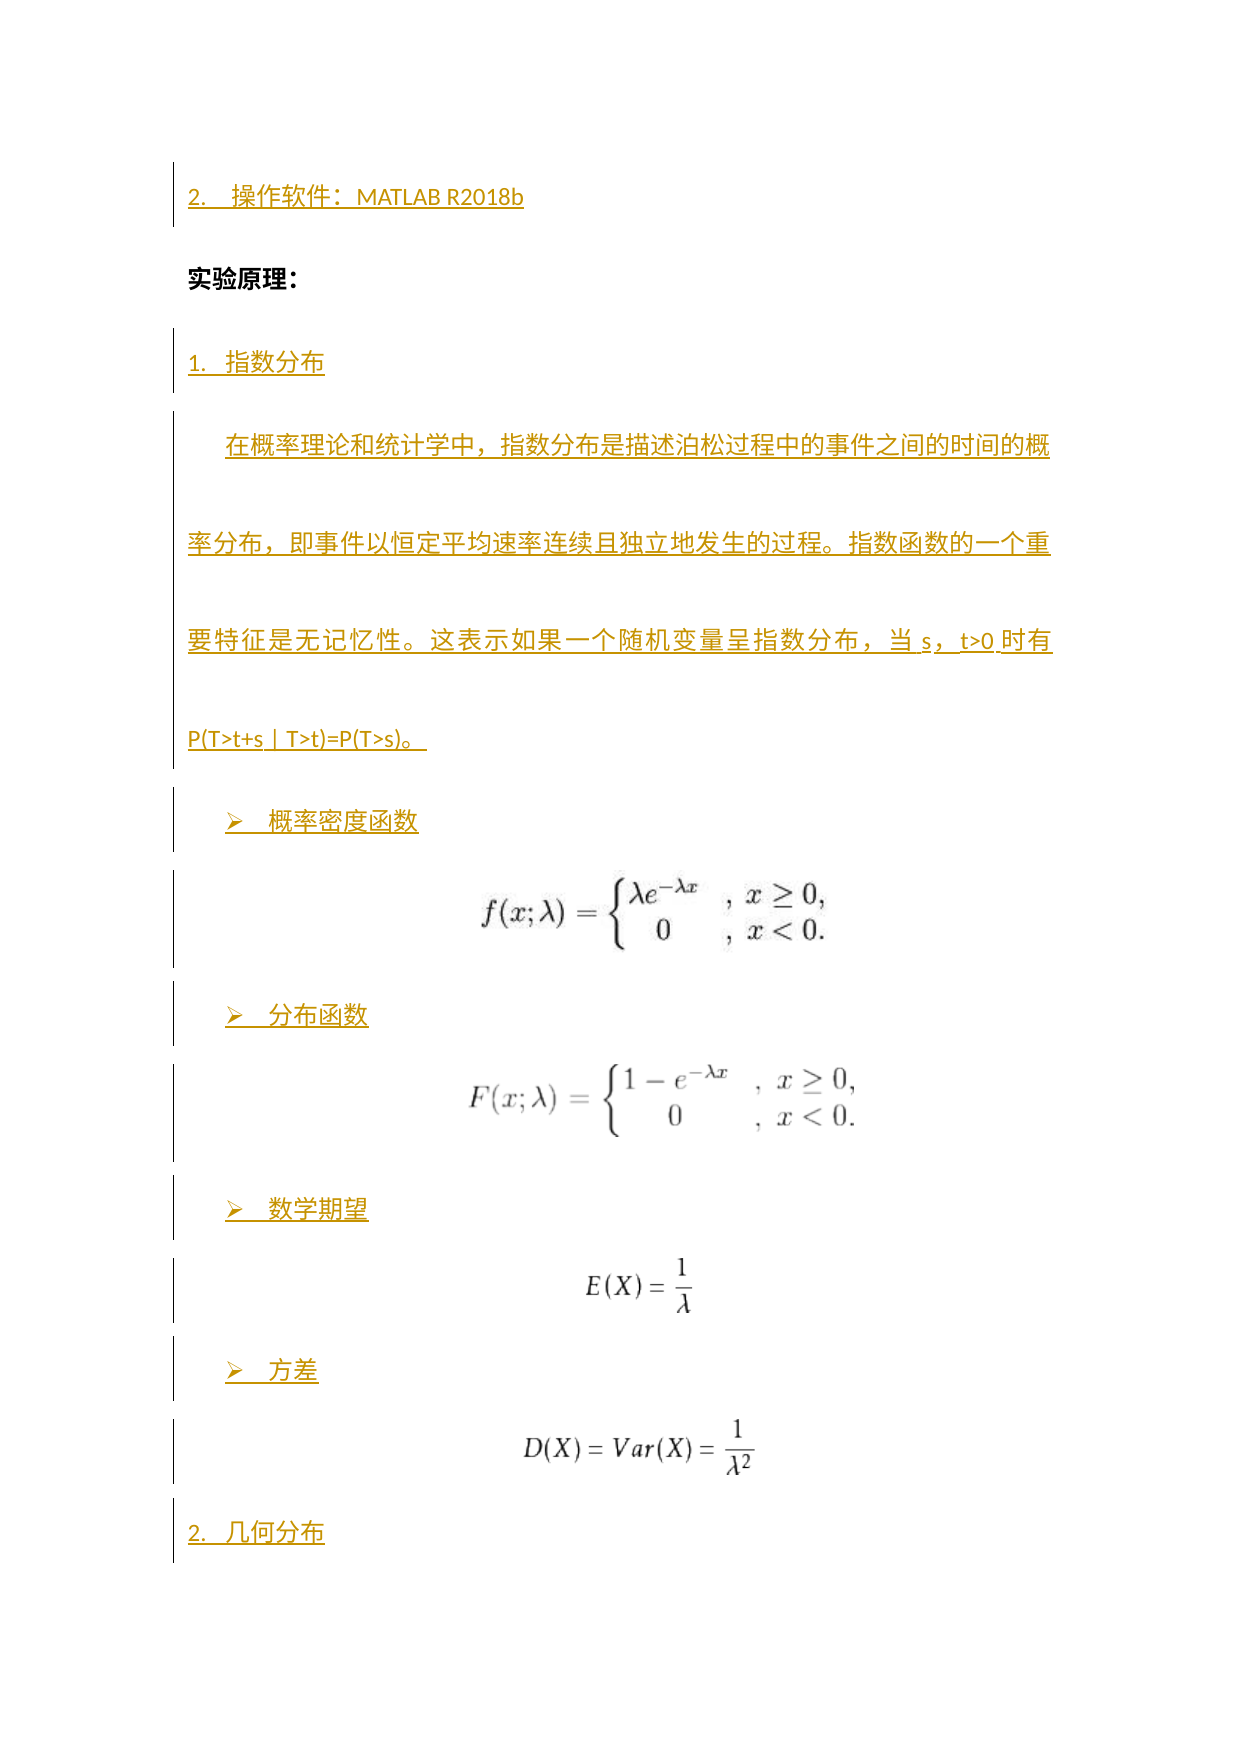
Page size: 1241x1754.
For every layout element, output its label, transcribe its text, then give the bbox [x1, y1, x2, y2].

picture [523, 1419, 755, 1475]
picture [585, 1258, 693, 1313]
picture [467, 1064, 854, 1137]
text 实验原理： [187, 245, 1053, 310]
picture [470, 870, 852, 959]
